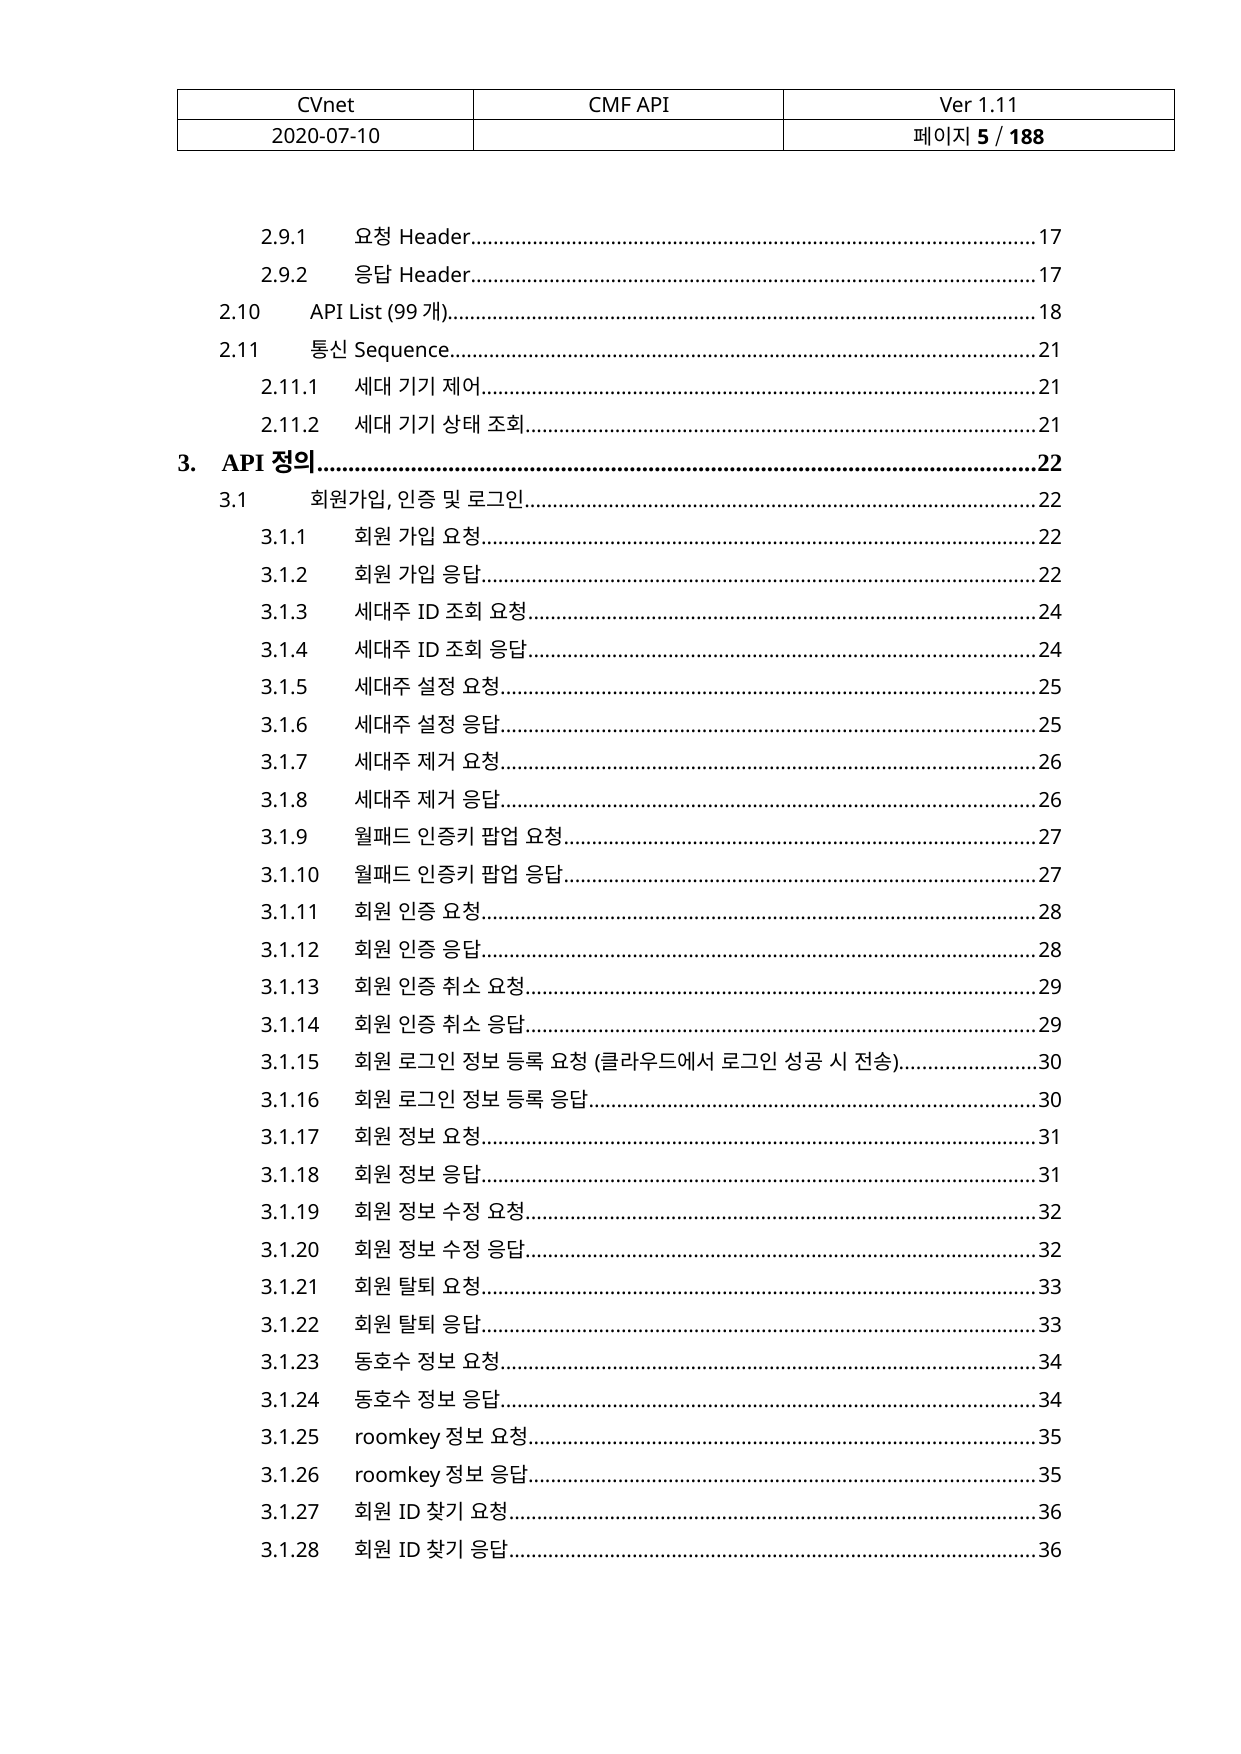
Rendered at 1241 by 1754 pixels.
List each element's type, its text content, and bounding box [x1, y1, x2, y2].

text 3.1.14 회원 인증 취소 응답 29 [261, 1004, 1063, 1042]
text 3.1.15 회원 로그인 정보 등록 요청 (클라우드에서 로그인 성공 시 전송) 30 [261, 1042, 1063, 1079]
text 3.1.4 세대주 ID 조회 응답 24 [261, 629, 1063, 667]
text 3.1.25 roomkey 정보 요청 35 [261, 1417, 1063, 1454]
text 3.1.16 회원 로그인 정보 등록 응답 30 [261, 1079, 1063, 1117]
text 2.10 API List (99개) 18 [219, 292, 1063, 329]
text 3.1.17 회원 정보 요청 31 [261, 1117, 1063, 1154]
text 2.9.2 응답 Header 17 [261, 254, 1063, 292]
text 3.1.12 회원 인증 응답 28 [261, 929, 1063, 967]
text 2.11.1 세대 기기 제어 21 [261, 367, 1063, 404]
text 3.1.10 월패드 인증키 팝업 응답 27 [261, 854, 1063, 892]
text 3.1.21 회원 탈퇴 요청 33 [261, 1267, 1063, 1304]
text 3.1.22 회원 탈퇴 응답 33 [261, 1304, 1063, 1342]
text 3.1.24 동호수 정보 응답 34 [261, 1379, 1063, 1417]
text 3.1.6 세대주 설정 응답 25 [261, 704, 1063, 742]
text 3.1.3 세대주 ID 조회 요청 24 [261, 592, 1063, 629]
text 3.1.1 회원 가입 요청 22 [261, 517, 1063, 554]
text 2.11 통신 Sequence 21 [219, 329, 1063, 367]
text 3.1.13 회원 인증 취소 요청 29 [261, 967, 1063, 1004]
text 3.1.20 회원 정보 수정 응답 32 [261, 1229, 1063, 1267]
text 3.1.27 회원 ID 찾기 요청 36 [261, 1492, 1063, 1529]
text 3.1.9 월패드 인증키 팝업 요청 27 [261, 817, 1063, 854]
text 3.1.2 회원 가입 응답 22 [261, 554, 1063, 592]
text 3.1.23 동호수 정보 요청 34 [261, 1342, 1063, 1379]
text 3.1 회원가입, 인증 및 로그인 22 [219, 479, 1063, 517]
text 3.1.11 회원 인증 요청 28 [261, 892, 1063, 929]
text 2.11.2 세대 기기 상태 조회 21 [261, 404, 1063, 442]
text 3.1.19 회원 정보 수정 요청 32 [261, 1192, 1063, 1229]
text 3.1.8 세대주 제거 응답 26 [261, 779, 1063, 817]
text 3. API 정의 22 [177, 442, 1063, 479]
text 3.1.28 회원 ID 찾기 응답 36 [261, 1529, 1063, 1567]
text 3.1.7 세대주 제거 요청 26 [261, 742, 1063, 779]
text 3.1.26 roomkey 정보 응답 35 [261, 1454, 1063, 1492]
text 2.9.1 요청 Header 17 [261, 217, 1063, 254]
text 3.1.18 회원 정보 응답 31 [261, 1154, 1063, 1192]
text 3.1.5 세대주 설정 요청 25 [261, 667, 1063, 704]
